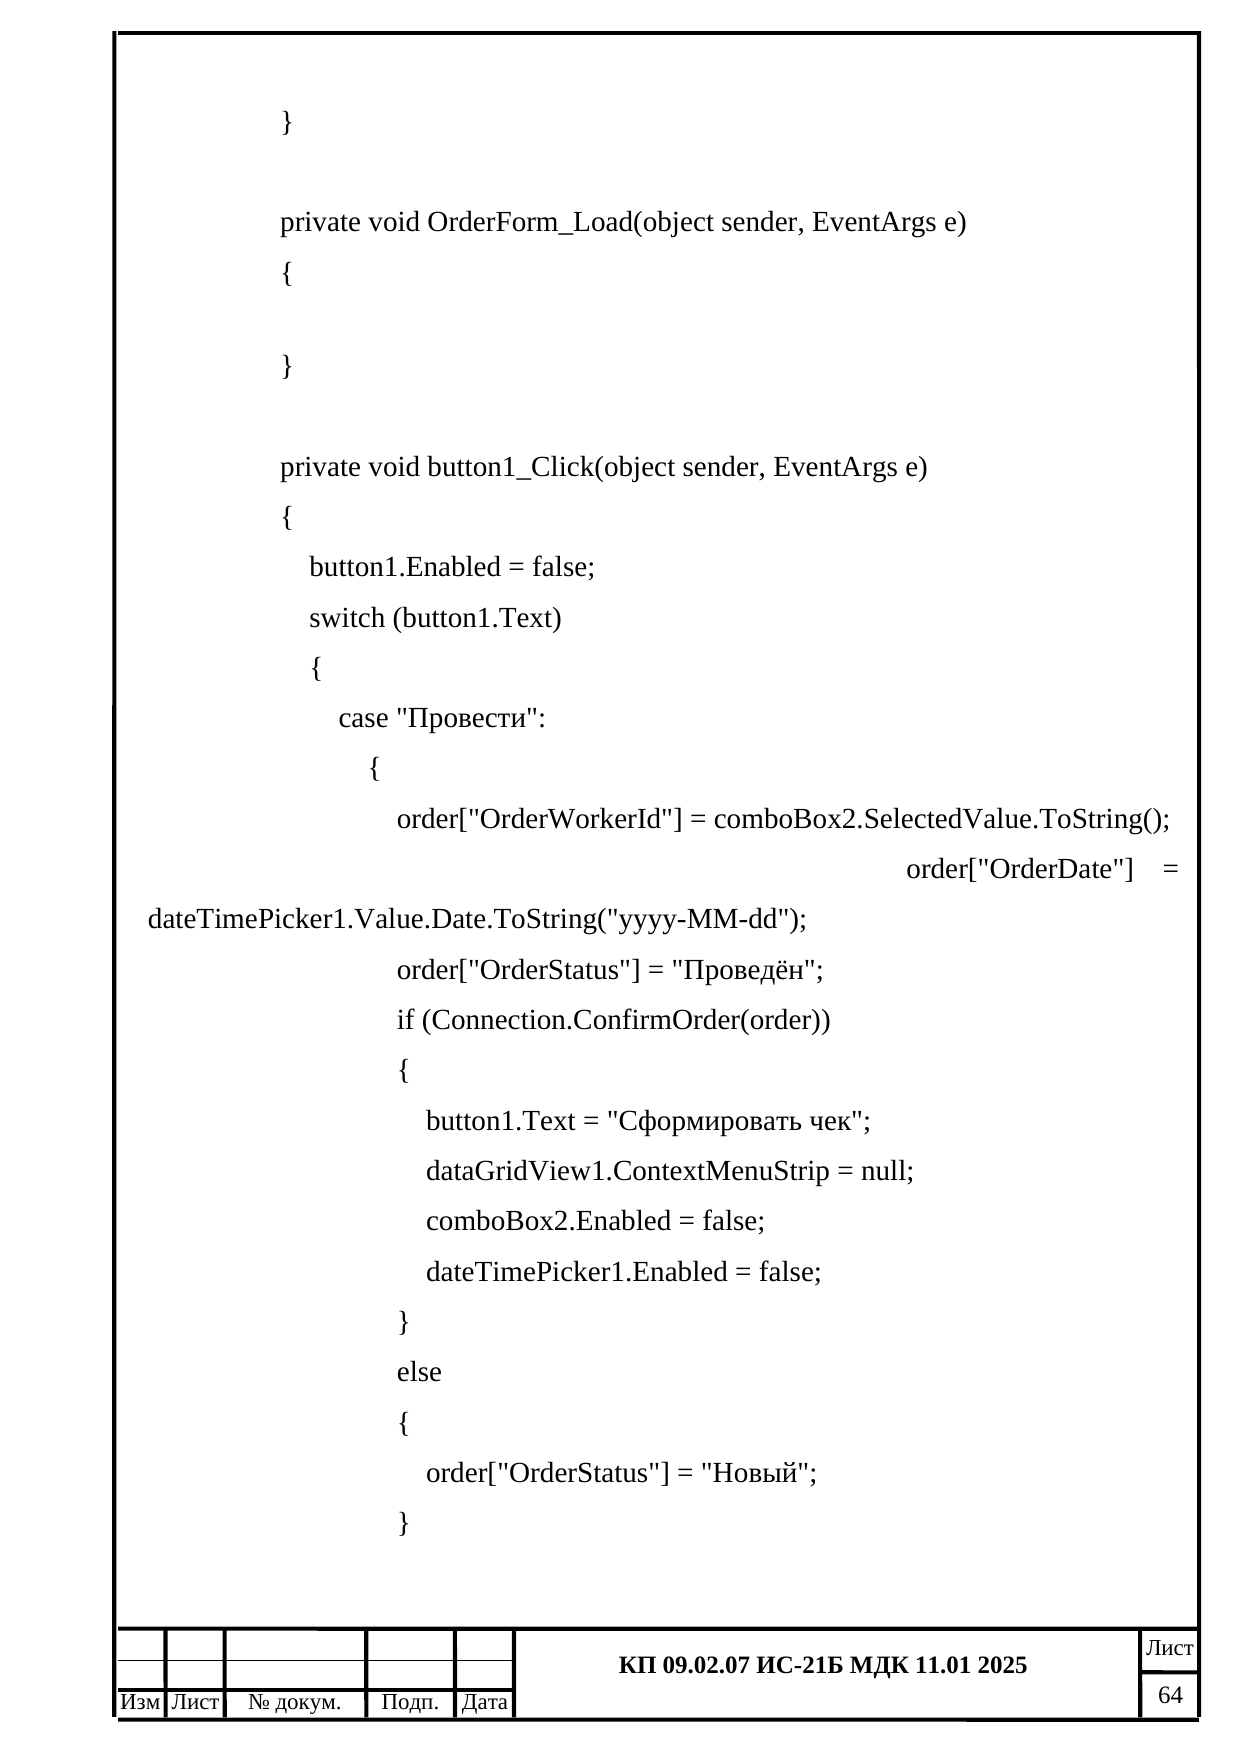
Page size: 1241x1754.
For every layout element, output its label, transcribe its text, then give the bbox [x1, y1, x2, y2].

text private void OrderForm_Load(object sender, EventArgs e) [148, 204, 1181, 238]
text dateTimePicker1.Enabled = false; [148, 1254, 1181, 1287]
text if (Connection.ConfirmOrder(order)) [148, 1002, 1181, 1036]
text } [148, 348, 1181, 382]
text { [148, 1052, 1181, 1086]
text { [148, 499, 1181, 533]
text private void button1_Click(object sender, EventArgs e) [148, 449, 1181, 482]
text { [148, 751, 1181, 784]
text { [148, 650, 1181, 683]
text else [148, 1354, 1181, 1388]
text } [148, 1304, 1181, 1338]
text } [148, 1505, 1181, 1539]
text { [148, 255, 1181, 288]
text button1.Enabled = false; [148, 549, 1181, 583]
text order["OrderStatus"] = "Новый"; [148, 1455, 1181, 1488]
text order["OrderWorkerId"] = comboBox2.SelectedValue.ToString(); [148, 801, 1181, 834]
text { [148, 1405, 1181, 1438]
text case "Провести": [148, 700, 1181, 734]
text switch (button1.Text) [148, 600, 1181, 633]
text order["OrderStatus"] = "Проведён"; [148, 952, 1181, 985]
text order["OrderDate"] = dateTimePicker1.Value.Date.ToString("yyyy-MM-dd"); [148, 851, 1181, 935]
text dataGridView1.ContextMenuStrip = null; [148, 1153, 1181, 1187]
text } [148, 104, 1181, 137]
text button1.Text = "Сформировать чек"; [148, 1103, 1181, 1136]
text comboBox2.Enabled = false; [148, 1203, 1181, 1237]
